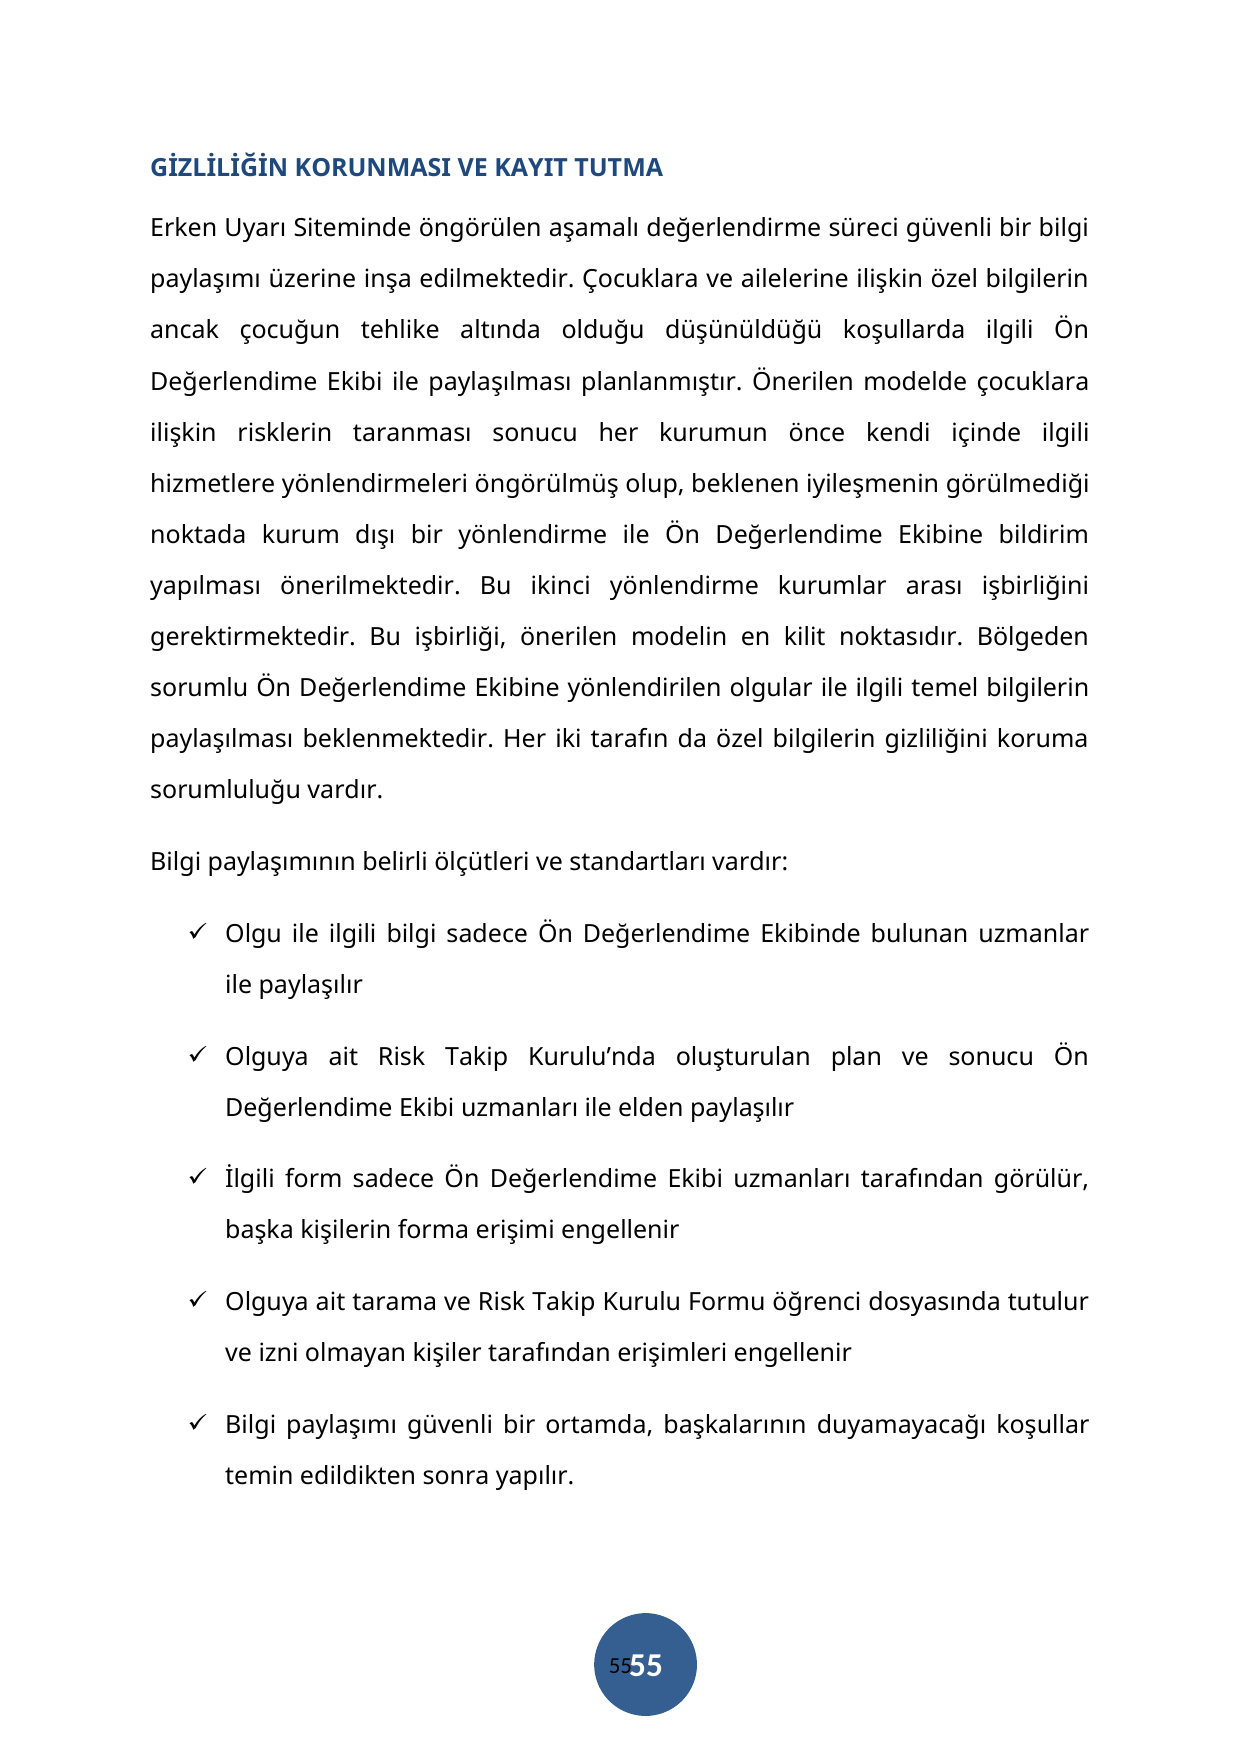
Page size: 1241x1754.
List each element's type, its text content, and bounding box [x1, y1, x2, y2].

list Bilgi paylaşımı güvenli bir ortamda, başkalarının duyamayacağı koşullar temin edildikten sonra yapılır. [187, 1407, 1090, 1492]
text GİZLİLİĞİN KORUNMASI VE KAYIT TUTMA [150, 150, 1090, 184]
list Olguya ait tarama ve Risk Takip Kurulu Formu öğrenci dosyasında tutulur ve izni olmayan kişiler tarafından erişimleri engellenir [187, 1284, 1090, 1369]
list Olgu ile ilgili bilgi sadece Ön Değerlendime Ekibinde bulunan uzmanlar ile paylaşılır [187, 915, 1090, 1000]
text Erken Uyarı Siteminde öngörülen aşamalı değerlendirme süreci güvenli bir bilgi paylaşımı üzerine inşa edilmektedir. Çocuklara ve ailelerine ilişkin özel bilgilerin ancak çocuğun tehlike altında olduğu düşünüldüğü koşullarda ilgili Ön Değerlendime Ekibi ile paylaşılması planlanmıştır. Önerilen modelde çocuklara ilişkin risklerin taranması sonucu her kurumun önce kendi içinde ilgili hizmetlere yönlendirmeleri öngörülmüş olup, beklenen iyileşmenin görülmediği noktada kurum dışı bir yönlendirme ile Ön Değerlendime Ekibine bildirim yapılması önerilmektedir. Bu ikinci yönlendirme kurumlar arası işbirliğini gerektirmektedir. Bu işbirliği, önerilen modelin en kilit noktasıdır. Bölgeden sorumlu Ön Değerlendime Ekibine yönlendirilen olgular ile ilgili temel bilgilerin paylaşılması beklenmektedir. Her iki tarafın da özel bilgilerin gizliliğini koruma sorumluluğu vardır. [150, 210, 1090, 806]
list İlgili form sadece Ön Değerlendime Ekibi uzmanları tarafından görülür, başka kişilerin forma erişimi engellenir [187, 1161, 1090, 1246]
list Olguya ait Risk Takip Kurulu’nda oluşturulan plan ve sonucu Ön Değerlendime Ekibi uzmanları ile elden paylaşılır [187, 1038, 1090, 1123]
text Bilgi paylaşımının belirli ölçütleri ve standartları vardır: [150, 843, 1090, 877]
